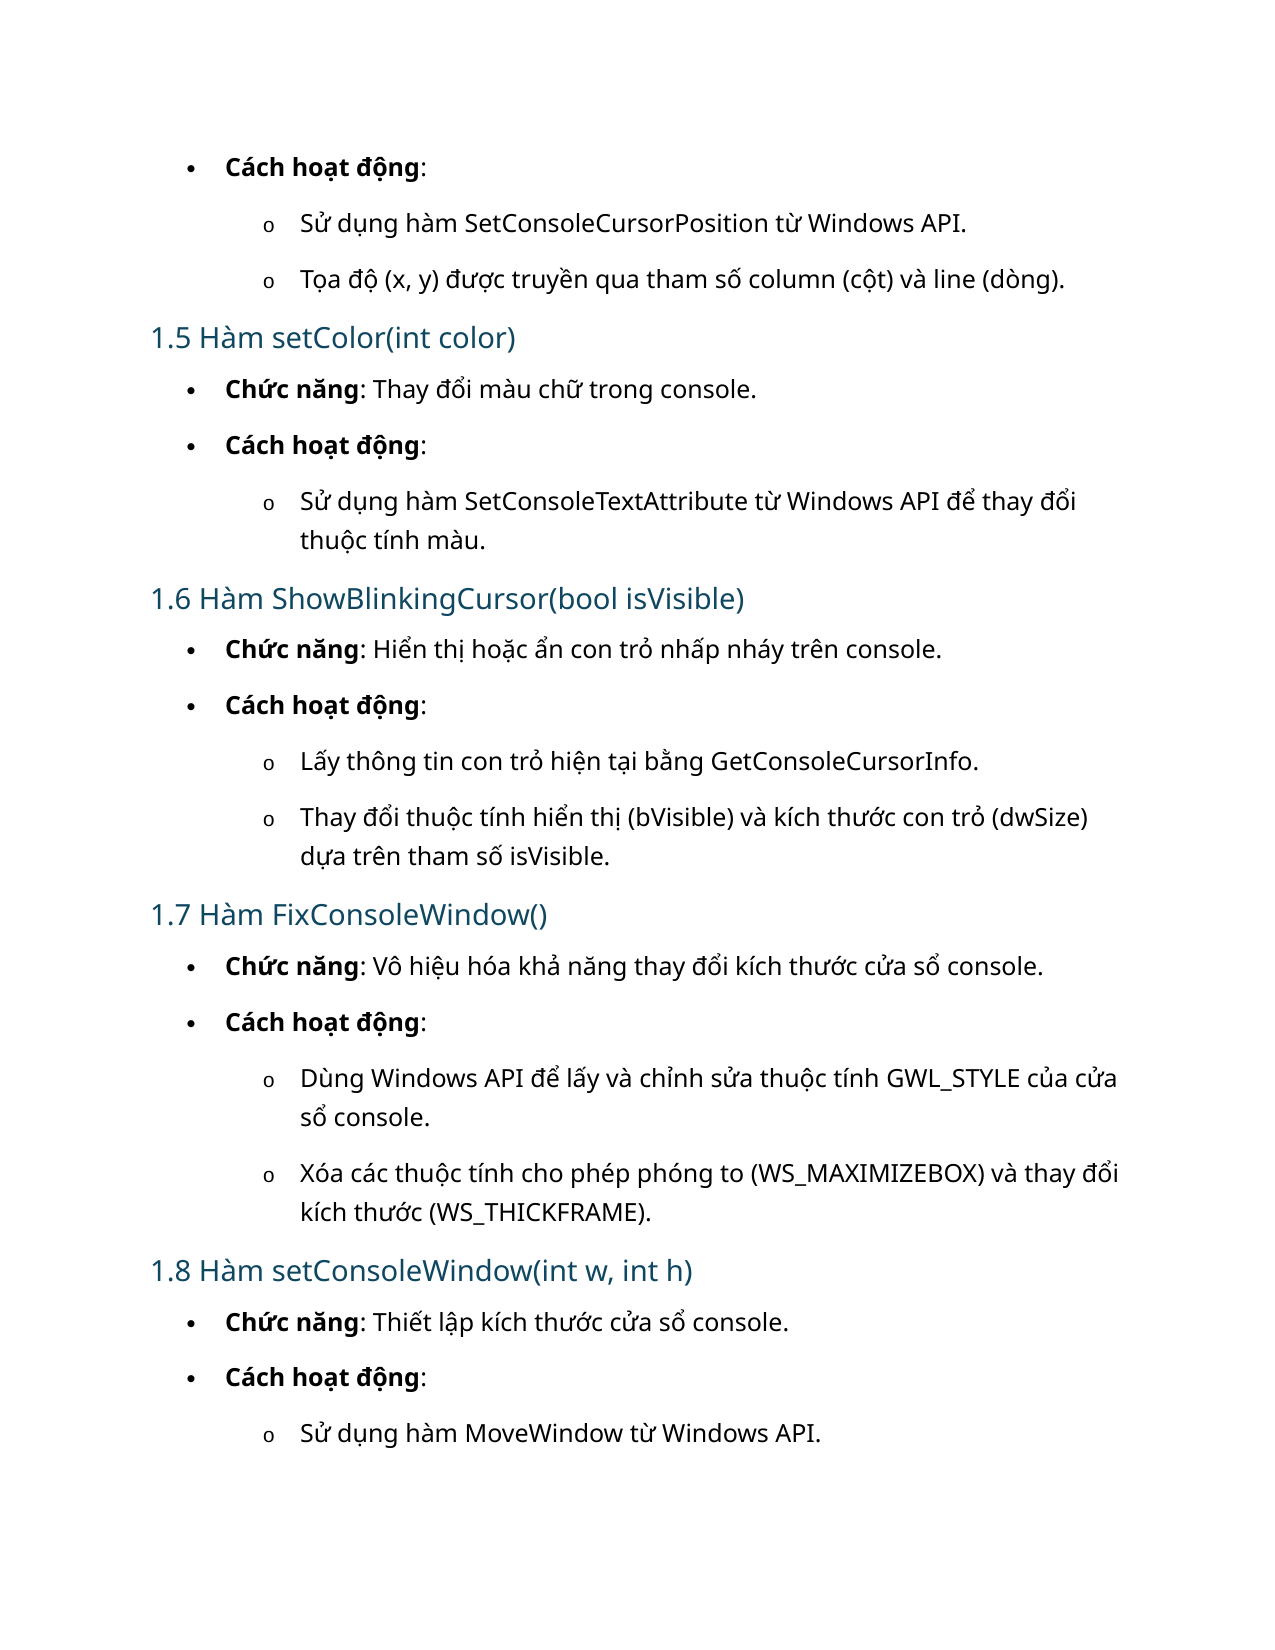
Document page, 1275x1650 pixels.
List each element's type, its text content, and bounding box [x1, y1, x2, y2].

subtitle 1.8 Hàm setConsoleWindow(int w, int h) [150, 1250, 1125, 1290]
list Cách hoạt động: [187, 1004, 1125, 1038]
list Cách hoạt động: [187, 427, 1125, 461]
subtitle 1.6 Hàm ShowBlinkingCursor(bool isVisible) [150, 578, 1125, 618]
list Thay đổi thuộc tính hiển thị (bVisible) và kích thước con trỏ (dwSize) dựa trên tham số isVisible. [262, 799, 1125, 873]
list Chức năng: Hiển thị hoặc ẩn con trỏ nhấp nháy trên console. [187, 632, 1125, 666]
list Xóa các thuộc tính cho phép phóng to (WS_MAXIMIZEBOX) và thay đổi kích thước (WS_THICKFRAME). [262, 1155, 1125, 1228]
list Chức năng: Thiết lập kích thước cửa sổ console. [187, 1304, 1125, 1338]
list Sử dụng hàm SetConsoleCursorPosition từ Windows API. [262, 206, 1125, 240]
subtitle 1.5 Hàm setColor(int color) [150, 317, 1125, 357]
list Lấy thông tin con trỏ hiện tại bằng GetConsoleCursorInfo. [262, 744, 1125, 778]
list Cách hoạt động: [187, 150, 1125, 184]
list Sử dụng hàm SetConsoleTextAttribute từ Windows API để thay đổi thuộc tính màu. [262, 483, 1125, 556]
list Chức năng: Thay đổi màu chữ trong console. [187, 371, 1125, 406]
list Cách hoạt động: [187, 688, 1125, 722]
list Sử dụng hàm MoveWindow từ Windows API. [262, 1416, 1125, 1450]
list Tọa độ (x, y) được truyền qua tham số column (cột) và line (dòng). [262, 262, 1125, 296]
list Cách hoạt động: [187, 1360, 1125, 1394]
list Dùng Windows API để lấy và chỉnh sửa thuộc tính GWL_STYLE của cửa sổ console. [262, 1060, 1125, 1133]
list Chức năng: Vô hiệu hóa khả năng thay đổi kích thước cửa sổ console. [187, 948, 1125, 983]
subtitle 1.7 Hàm FixConsoleWindow() [150, 894, 1125, 934]
